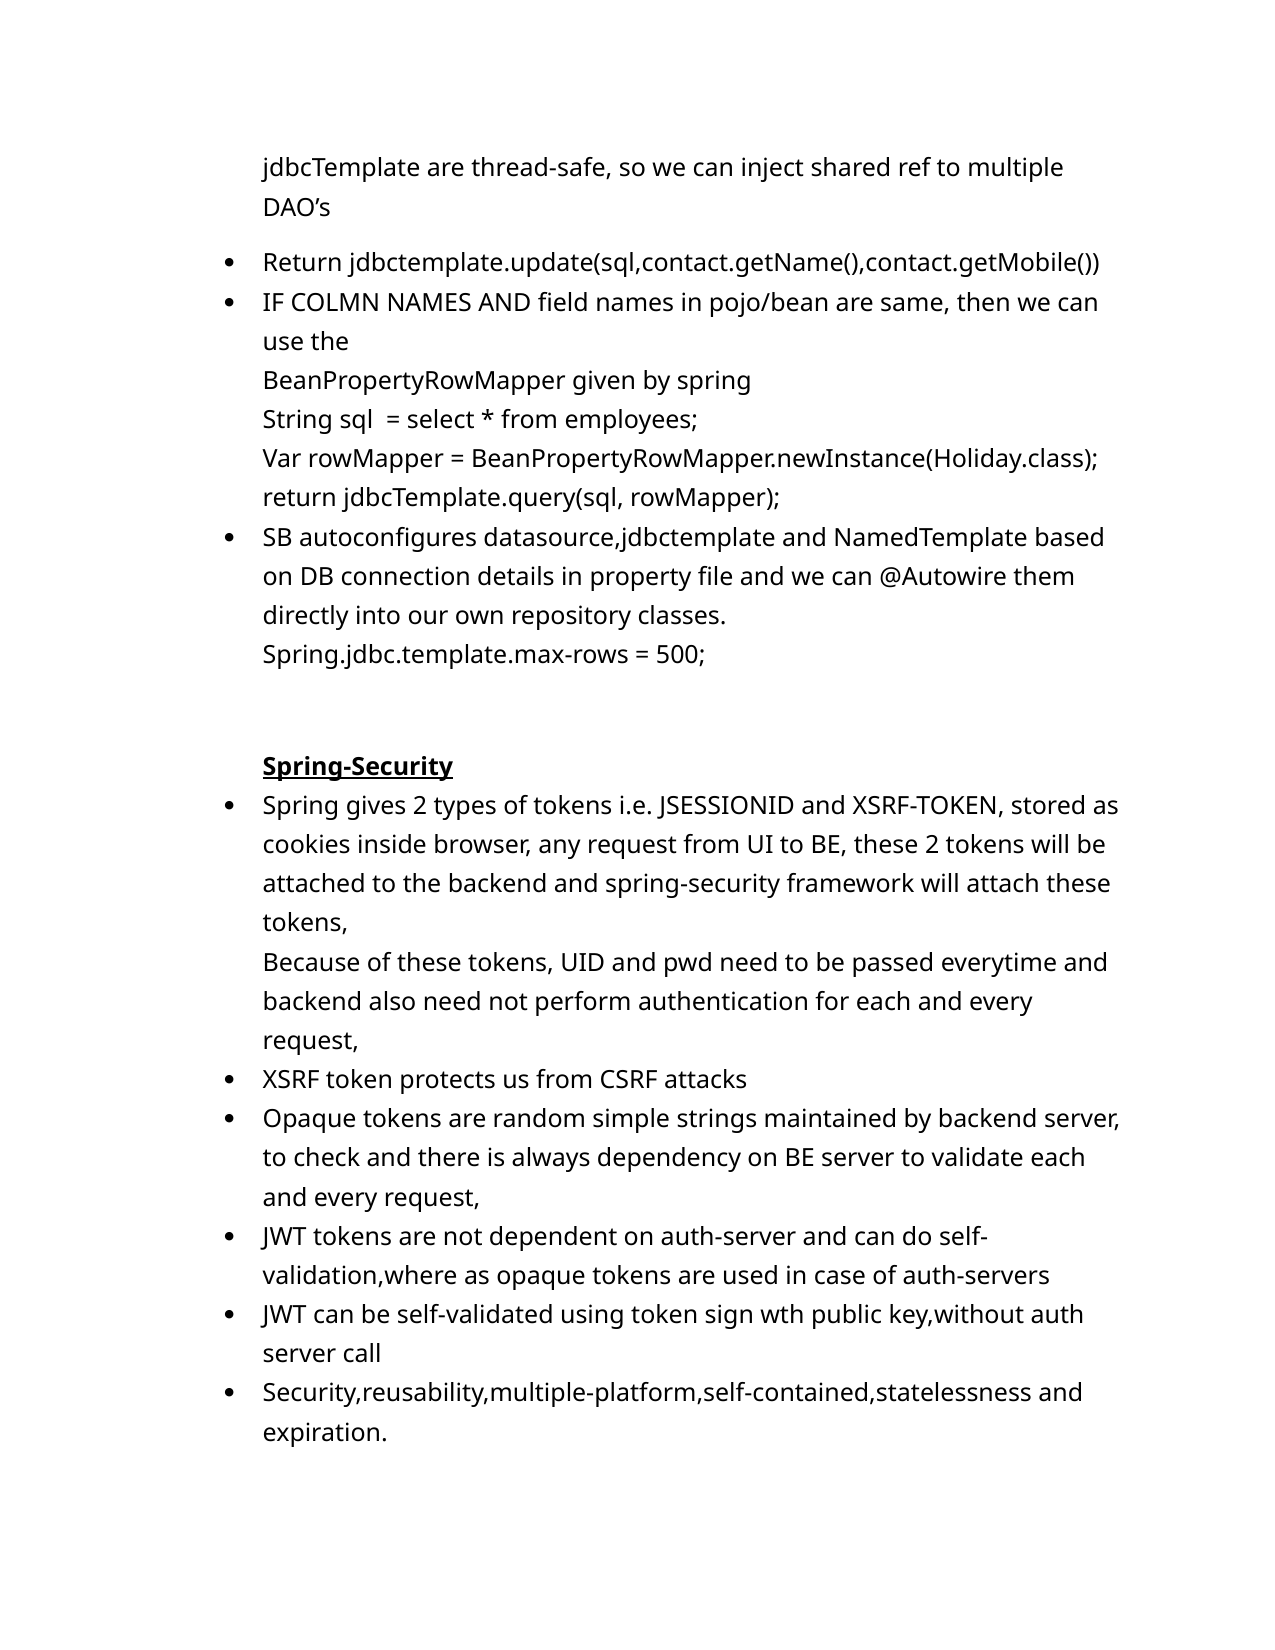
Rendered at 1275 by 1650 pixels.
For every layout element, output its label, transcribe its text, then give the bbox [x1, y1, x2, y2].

list Spring gives 2 types of tokens i.e. JSESSIONID and XSRF-TOKEN, stored as cookies inside browser, any request from UI to BE, these 2 tokens will be attached to the backend and spring-security framework will attach these tokens, [225, 787, 1125, 939]
list SB autoconfigures datasource,jdbctemplate and NamedTemplate based on DB connection details in property file and we can @Autowire them directly into our own repository classes. [225, 519, 1125, 632]
list Return jdbctemplate.update(sql,contact.getName(),contact.getMobile()) [225, 245, 1125, 279]
list BeanPropertyRowMapper given by spring [262, 362, 1125, 397]
list IF COLMN NAMES AND field names in pojo/bean are same, then we can use the [225, 284, 1125, 357]
list Spring.jdbc.template.max-rows = 500; [262, 637, 1125, 671]
list JWT can be self-validated using token sign wth public key,without auth server call [225, 1297, 1125, 1370]
list return jdbcTemplate.query(sql, rowMapper); [262, 480, 1125, 514]
list JWT tokens are not dependent on auth-server and can do self-validation,where as opaque tokens are used in case of auth-servers [225, 1218, 1125, 1292]
list XSRF token protects us from CSRF attacks [225, 1062, 1125, 1096]
text jdbcTemplate are thread-safe, so we can inject shared ref to multiple DAO’s [262, 150, 1125, 223]
list Opaque tokens are random simple strings maintained by backend server, to check and there is always dependency on BE server to validate each and every request, [225, 1101, 1125, 1213]
list String sql = select * from employees; [262, 402, 1125, 436]
list Var rowMapper = BeanPropertyRowMapper.newInstance(Holiday.class); [262, 441, 1125, 475]
list Security,reusability,multiple-platform,self-contained,statelessness and expiration. [225, 1375, 1125, 1448]
list Spring-Security [262, 748, 1125, 782]
list Because of these tokens, UID and pwd need to be passed everytime and backend also need not perform authentication for each and every request, [262, 944, 1125, 1057]
